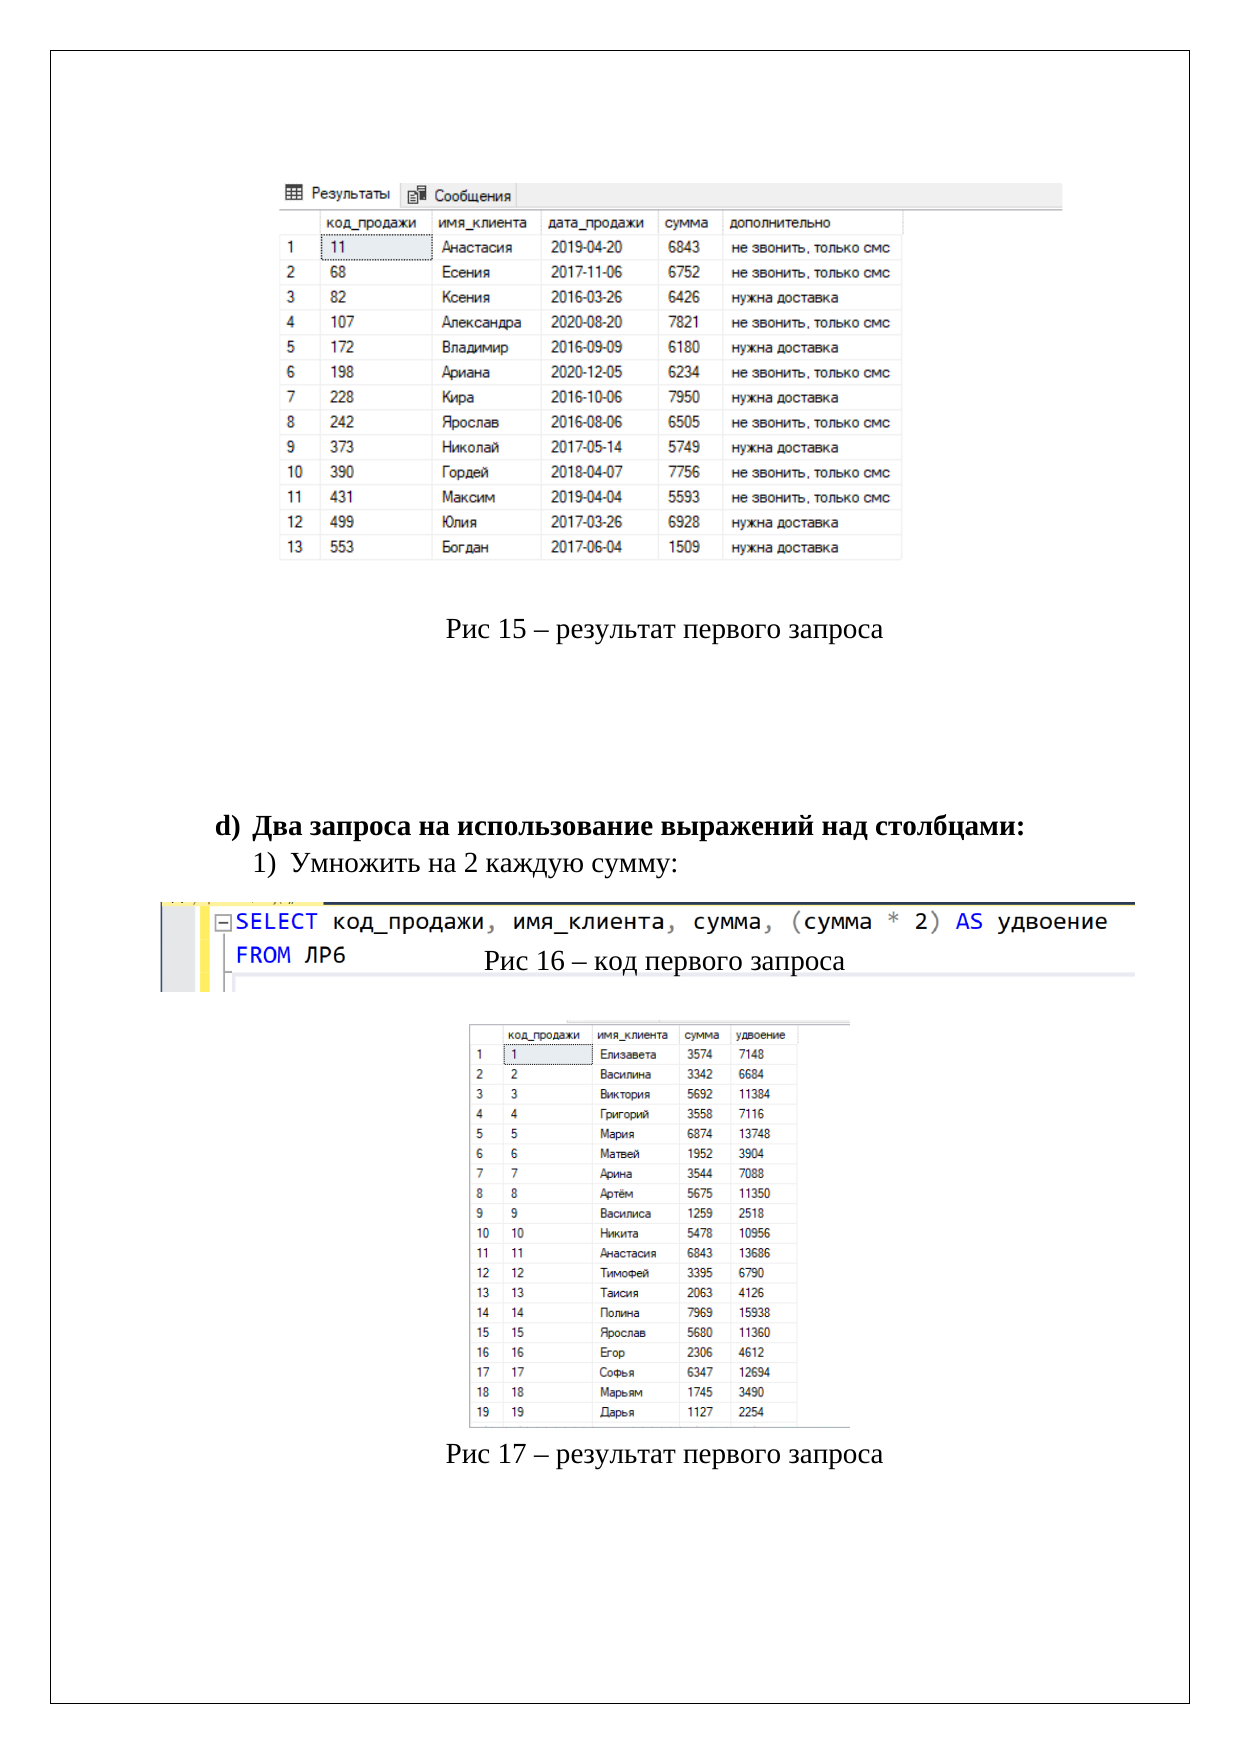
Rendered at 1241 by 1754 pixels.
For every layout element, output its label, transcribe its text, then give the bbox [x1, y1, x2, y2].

text Рис 17 – результат первого запроса [177, 1437, 1152, 1470]
list Умножить на 2 каждую сумму: [252, 845, 1152, 878]
picture [467, 1020, 850, 1429]
picture [160, 902, 1135, 992]
list Два запроса на использование выражений над столбцами: [214, 808, 1152, 842]
text Рис 16 – код первого запроса [177, 943, 1152, 977]
text Рис 15 – результат первого запроса [177, 611, 1152, 645]
picture [279, 183, 1063, 596]
